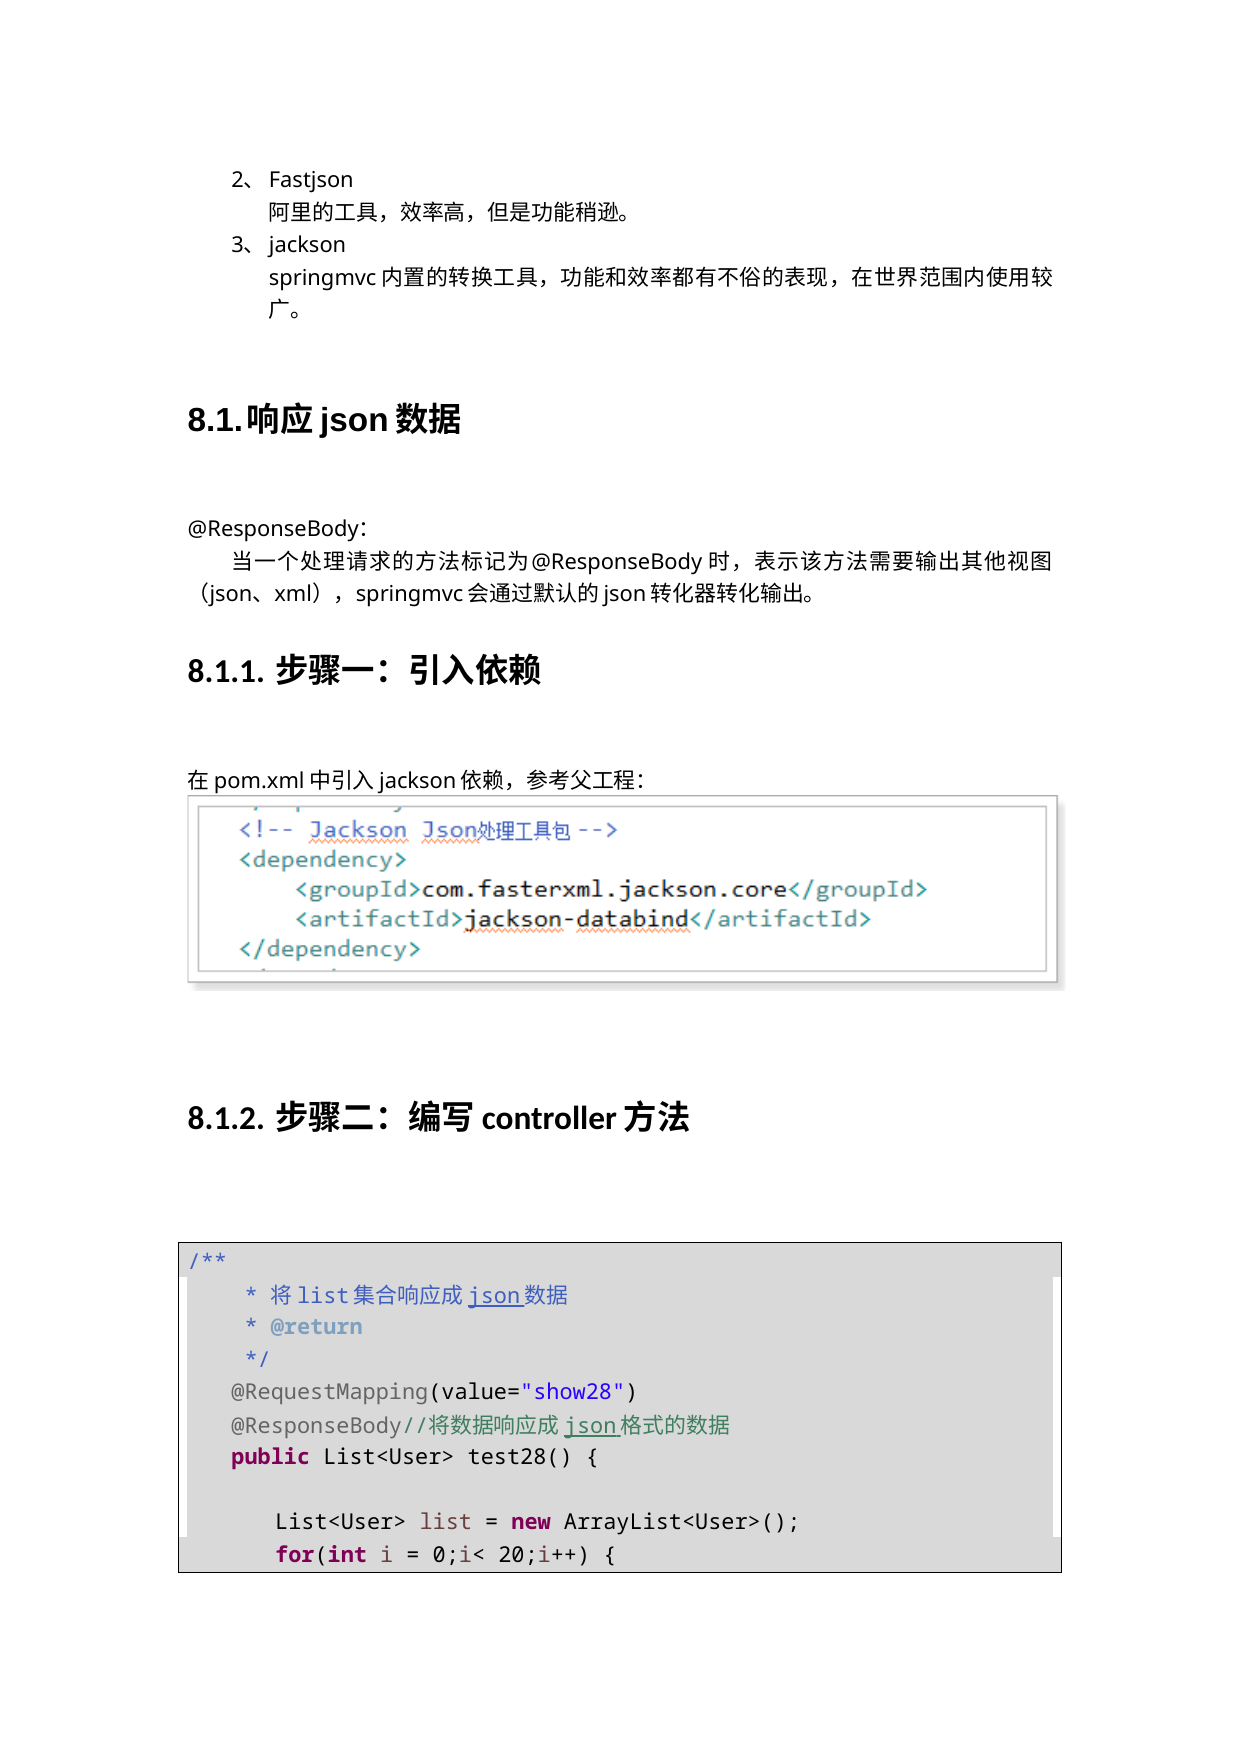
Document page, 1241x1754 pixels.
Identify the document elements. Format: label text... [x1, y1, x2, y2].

text * @return [187, 1310, 1053, 1342]
text 阿里的工具，效率高，但是功能稍逊。 [269, 194, 1053, 227]
text List<User> list = new ArrayList<User>(); [187, 1505, 1053, 1534]
subtitle 响应json数据 [187, 384, 1053, 449]
picture [187, 795, 1066, 991]
text 在pom.xml中引入jackson依赖，参考父工程： [187, 763, 1053, 795]
text 当一个处理请求的方法标记为@ResponseBody时，表示该方法需要输出其他视图（json、xml），springmvc会通过默认的json转化器转化输出。 [187, 543, 1053, 608]
text /** [179, 1243, 1061, 1277]
subtitle 步骤二：编写controller方法 [187, 1082, 1053, 1147]
list springmvc内置的转换工具，功能和效率都有不俗的表现，在世界范围内使用较广。 [269, 259, 1053, 324]
text @ResponseBody： [187, 511, 1053, 543]
list jackson [231, 227, 1053, 259]
text */ [187, 1342, 1053, 1375]
text public List<User> test28() { [187, 1440, 1053, 1472]
text * 将list集合响应成json数据 [187, 1277, 1053, 1310]
subtitle 步骤一：引入依赖 [187, 635, 1053, 700]
text @RequestMapping(value="show28") [187, 1375, 1053, 1407]
text @ResponseBody//将数据响应成json格式的数据 [187, 1407, 1053, 1440]
list Fastjson [231, 162, 1053, 194]
text for(int i = 0;i< 20;i++) { [179, 1534, 1061, 1572]
